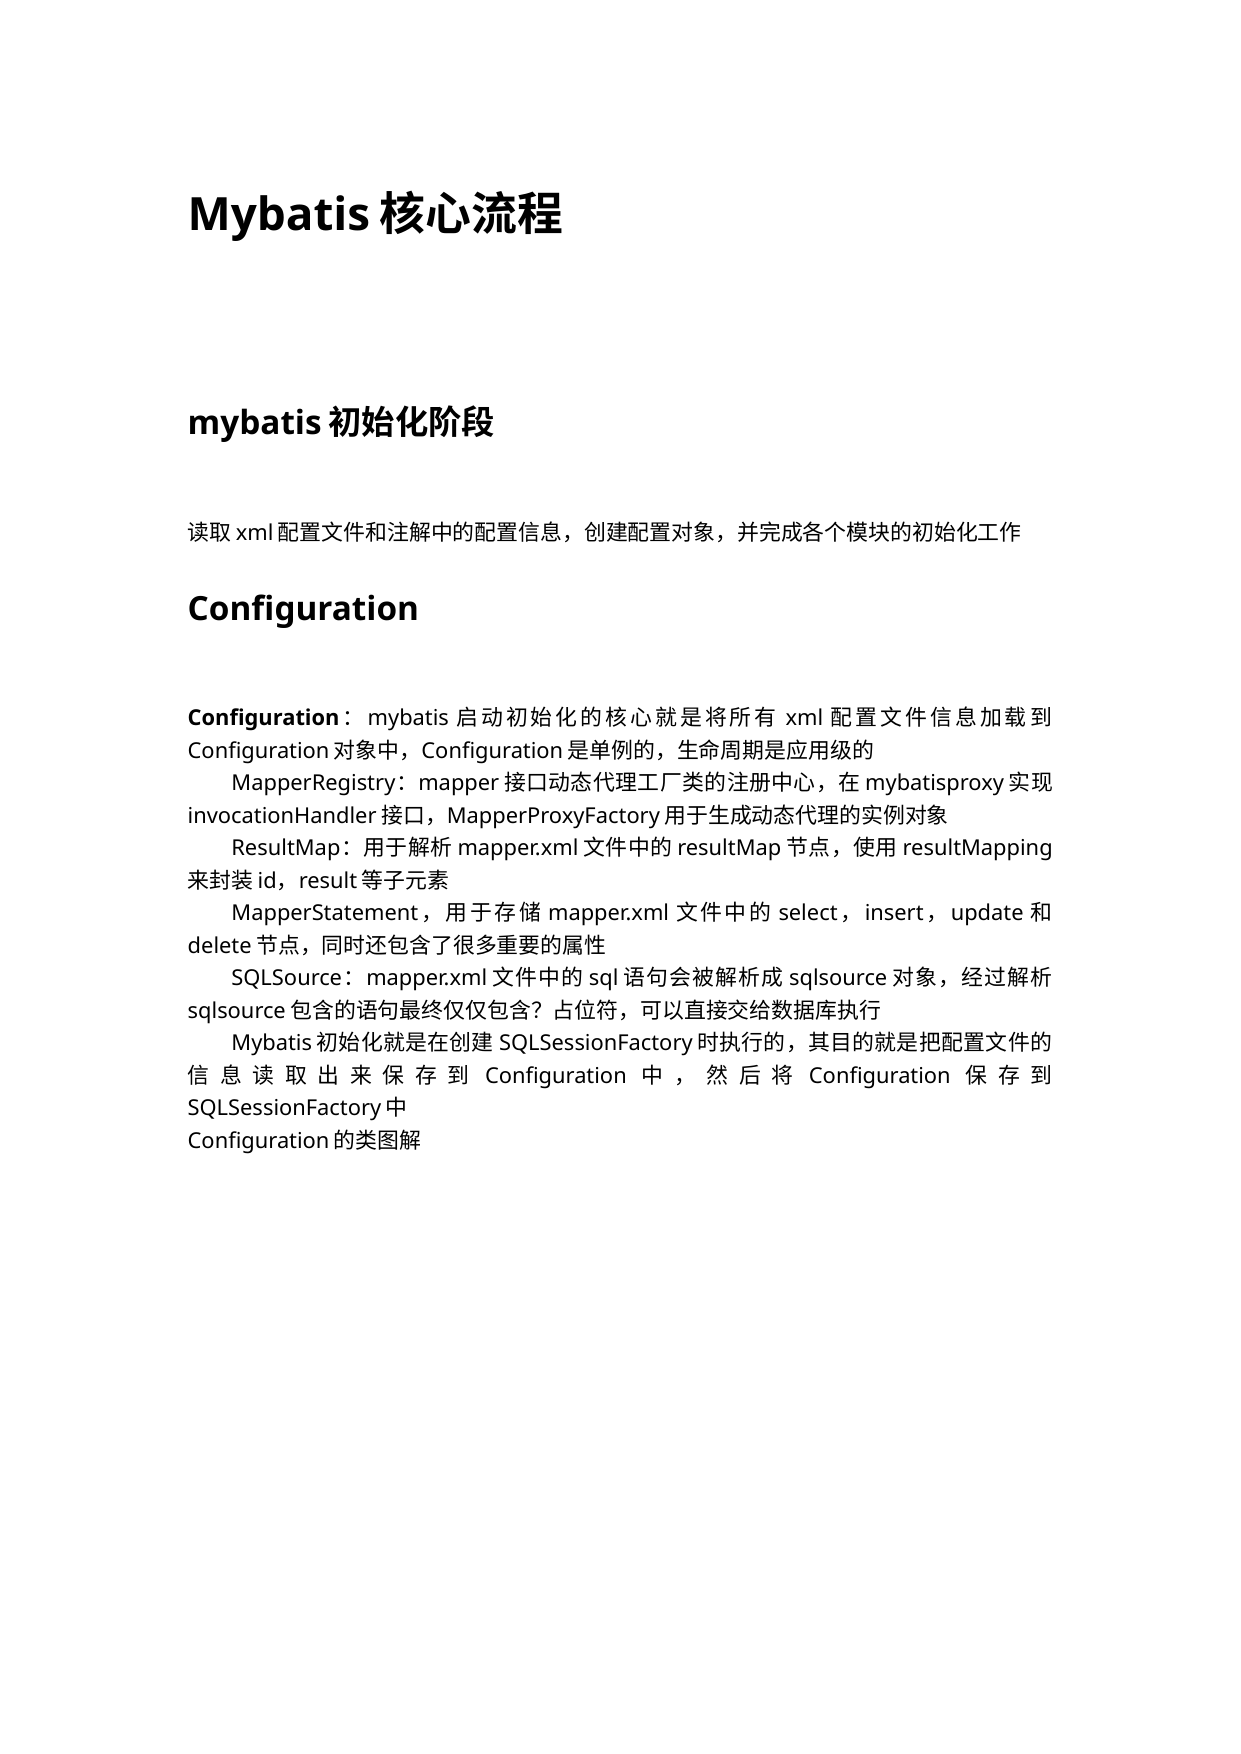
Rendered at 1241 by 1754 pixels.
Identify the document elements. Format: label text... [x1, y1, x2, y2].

text SQLSource：mapper.xml文件中的sql语句会被解析成sqlsource对象，经过解析sqlsource包含的语句最终仅仅包含？占位符，可以直接交给数据库执行 [187, 960, 1053, 1025]
subtitle Configuration [187, 574, 1053, 639]
text MapperStatement，用于存储mapper.xml文件中的select，insert，update和delete节点，同时还包含了很多重要的属性 [187, 895, 1053, 960]
text MapperRegistry：mapper接口动态代理工厂类的注册中心，在mybatisproxy实现invocationHandler接口，MapperProxyFactory用于生成动态代理的实例对象 [187, 765, 1053, 830]
text Mybatis初始化就是在创建SQLSessionFactory时执行的，其目的就是把配置文件的信息读取出来保存到Configuration中，然后将Configuration保存到SQLSessionFactory中 [187, 1025, 1053, 1122]
text ResultMap：用于解析mapper.xml文件中的resultMap节点，使用resultMapping来封装id，result等子元素 [187, 830, 1053, 895]
text 读取xml配置文件和注解中的配置信息，创建配置对象，并完成各个模块的初始化工作 [187, 515, 1053, 547]
subtitle mybatis初始化阶段 [187, 388, 1053, 453]
subtitle Mybatis核心流程 [187, 162, 1053, 259]
text Configuration的类图解 [187, 1122, 1053, 1155]
text Configuration：mybatis启动初始化的核心就是将所有xml配置文件信息加载到Configuration对象中，Configuration是单例的，生命周期是应用级的 [187, 700, 1053, 765]
